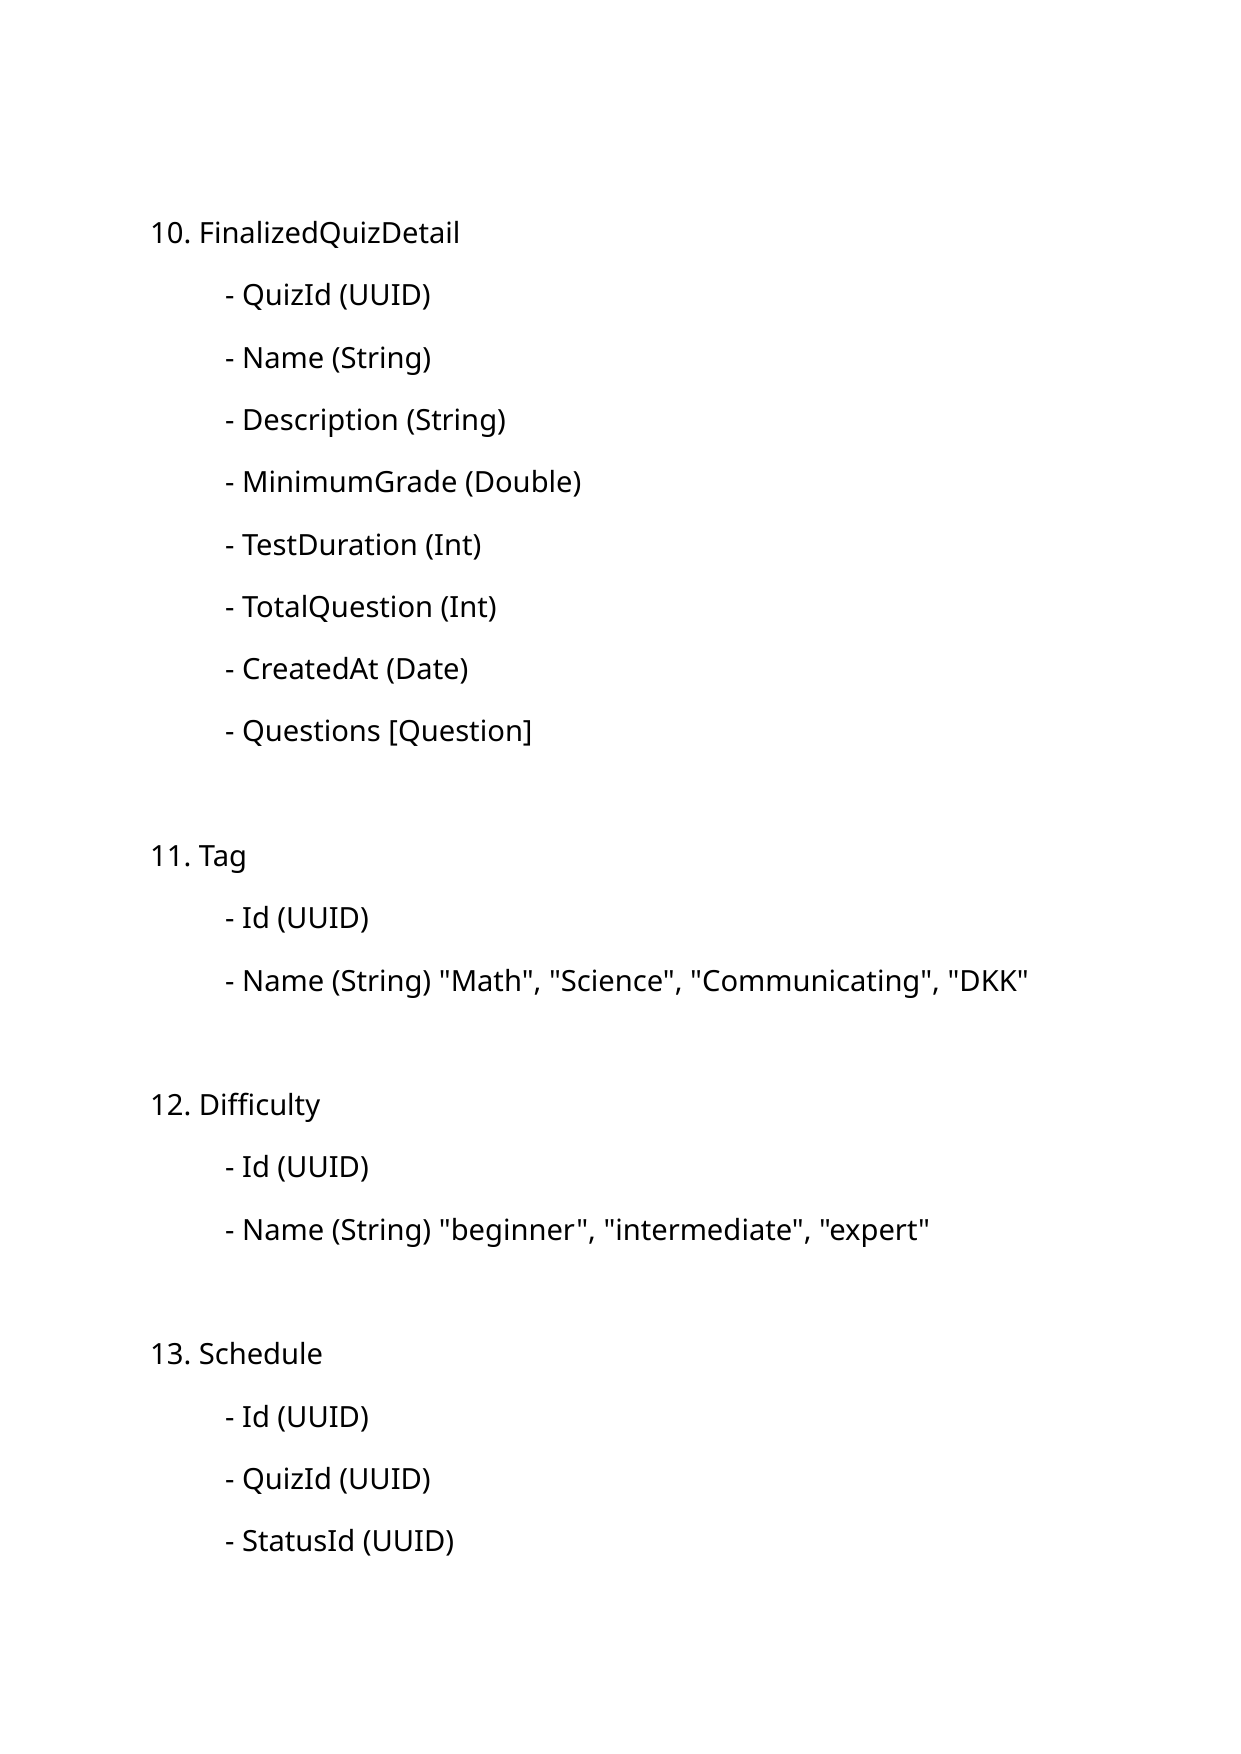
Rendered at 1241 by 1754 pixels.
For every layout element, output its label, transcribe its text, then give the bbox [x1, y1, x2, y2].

text 13. Schedule [150, 1333, 1090, 1373]
text 10. FinalizedQuizDetail [150, 212, 1090, 252]
text 12. Difficulty [150, 1084, 1090, 1124]
text - Questions [Question] [150, 711, 1090, 750]
text - Id (UUID) [150, 1396, 1090, 1436]
text - CreatedAt (Date) [150, 648, 1090, 688]
text - Name (String) "beginner", "intermediate", "expert" [150, 1209, 1090, 1249]
text - Description (String) [150, 399, 1090, 439]
text - Name (String) [150, 337, 1090, 377]
text 11. Tag [150, 835, 1090, 875]
text - TestDuration (Int) [150, 524, 1090, 563]
text - QuizId (UUID) [150, 274, 1090, 314]
text - Name (String) "Math", "Science", "Communicating", "DKK" [150, 960, 1090, 999]
text - MinimumGrade (Double) [150, 461, 1090, 501]
text - Id (UUID) [150, 1147, 1090, 1186]
text - Id (UUID) [150, 897, 1090, 937]
text - StatusId (UUID) [150, 1520, 1090, 1560]
text - QuizId (UUID) [150, 1458, 1090, 1498]
text - TotalQuestion (Int) [150, 586, 1090, 626]
